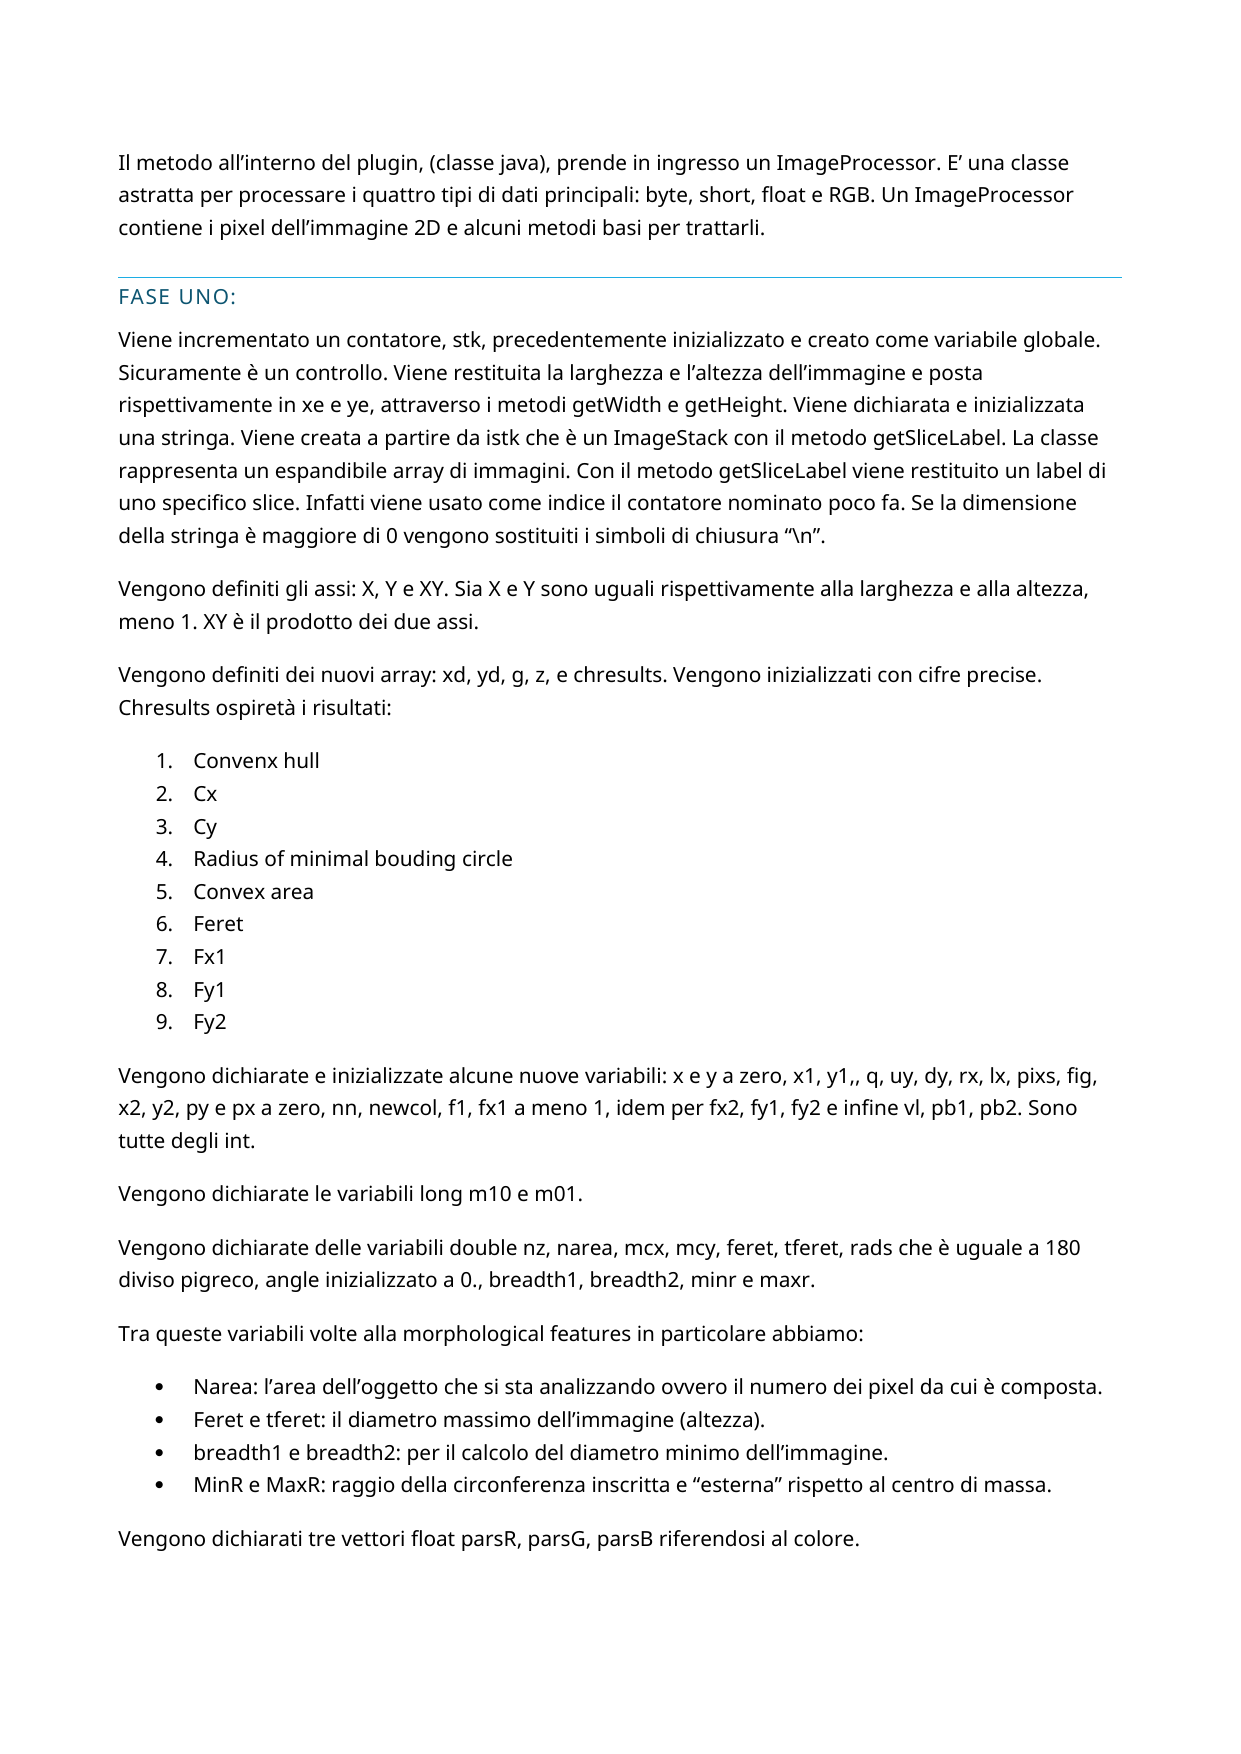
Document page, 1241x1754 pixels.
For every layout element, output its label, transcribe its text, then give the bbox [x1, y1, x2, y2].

list Cy [156, 812, 1122, 840]
text Tra queste variabili volte alla morphological features in particolare abbiamo: [118, 1319, 1122, 1347]
list Feret e tferet: il diametro massimo dell’immagine (altezza). [156, 1405, 1122, 1433]
list MinR e MaxR: raggio della circonferenza inscritta e “esterna” rispetto al centro di massa. [156, 1470, 1122, 1499]
text Vengono dichiarati tre vettori float parsR, parsG, parsB riferendosi al colore. [118, 1524, 1122, 1552]
list Radius of minimal bouding circle [156, 844, 1122, 873]
text Vengono definiti gli assi: X, Y e XY. Sia X e Y sono uguali rispettivamente alla larghezza e alla altezza, meno 1. XY è il prodotto dei due assi. [118, 574, 1122, 636]
list Fy1 [156, 975, 1122, 1003]
text Vengono dichiarate le variabili long m10 e m01. [118, 1179, 1122, 1208]
list Convex area [156, 877, 1122, 905]
text Viene incrementato un contatore, stk, precedentemente inizializzato e creato come variabile globale. Sicuramente è un controllo. Viene restituita la larghezza e l’altezza dell’immagine e posta rispettivamente in xe e ye, attraverso i metodi getWidth e getHeight. Viene dichiarata e inizializzata una stringa. Viene creata a partire da istk che è un ImageStack con il metodo getSliceLabel. La classe rappresenta un espandibile array di immagini. Con il metodo getSliceLabel viene restituito un label di uno specifico slice. Infatti viene usato come indice il contatore nominato poco fa. Se la dimensione della stringa è maggiore di 0 vengono sostituiti i simboli di chiusura “\n”. [118, 325, 1122, 549]
text Vengono definiti dei nuovi array: xd, yd, g, z, e chresults. Vengono inizializzati con cifre precise. Chresults ospiretà i risultati: [118, 661, 1122, 722]
text Vengono dichiarate delle variabili double nz, narea, mcx, mcy, feret, tferet, rads che è uguale a 180 diviso pigreco, angle inizializzato a 0., breadth1, breadth2, minr e maxr. [118, 1233, 1122, 1294]
list Cx [156, 779, 1122, 808]
list Fy2 [156, 1007, 1122, 1036]
list Convenx hull [156, 747, 1122, 775]
list Fx1 [156, 942, 1122, 971]
text Il metodo all’interno del plugin, (classe java), prende in ingresso un ImageProcessor. E’ una classe astratta per processare i quattro tipi di dati principali: byte, short, float e RGB. Un ImageProcessor contiene i pixel dell’immagine 2D e alcuni metodi basi per trattarli. [118, 148, 1122, 241]
list Feret [156, 909, 1122, 938]
text Vengono dichiarate e inizializzate alcune nuove variabili: x e y a zero, x1, y1,, q, uy, dy, rx, lx, pixs, fig, x2, y2, py e px a zero, nn, newcol, f1, fx1 a meno 1, idem per fx2, fy1, fy2 e infine vl, pb1, pb2. Sono tutte degli int. [118, 1061, 1122, 1154]
list breadth1 e breadth2: per il calcolo del diametro minimo dell’immagine. [156, 1438, 1122, 1466]
list Narea: l’area dell’oggetto che si sta analizzando ovvero il numero dei pixel da cui è composta. [156, 1372, 1122, 1401]
subtitle Fase uno: [118, 278, 1122, 311]
